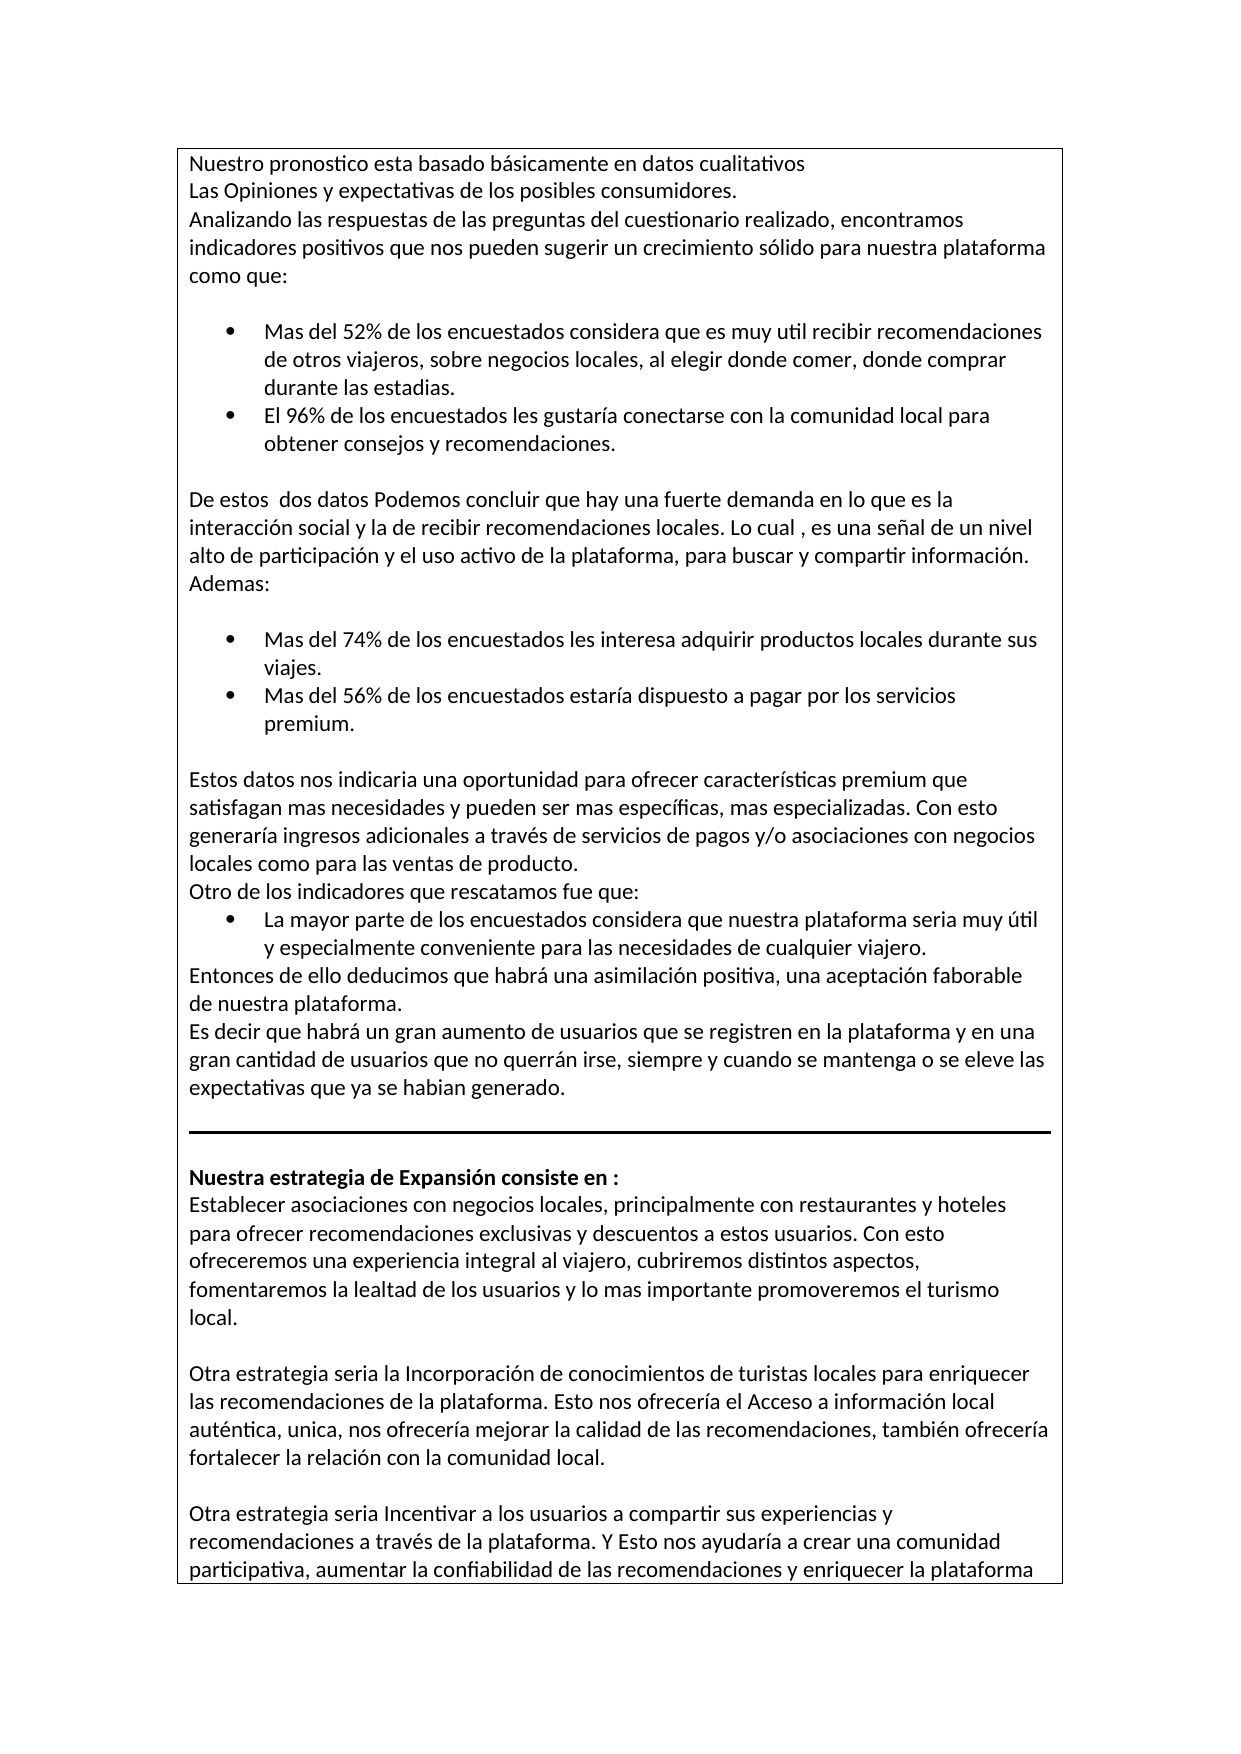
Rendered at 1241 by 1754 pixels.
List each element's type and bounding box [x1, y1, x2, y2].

table_header [178, 149, 1062, 1583]
